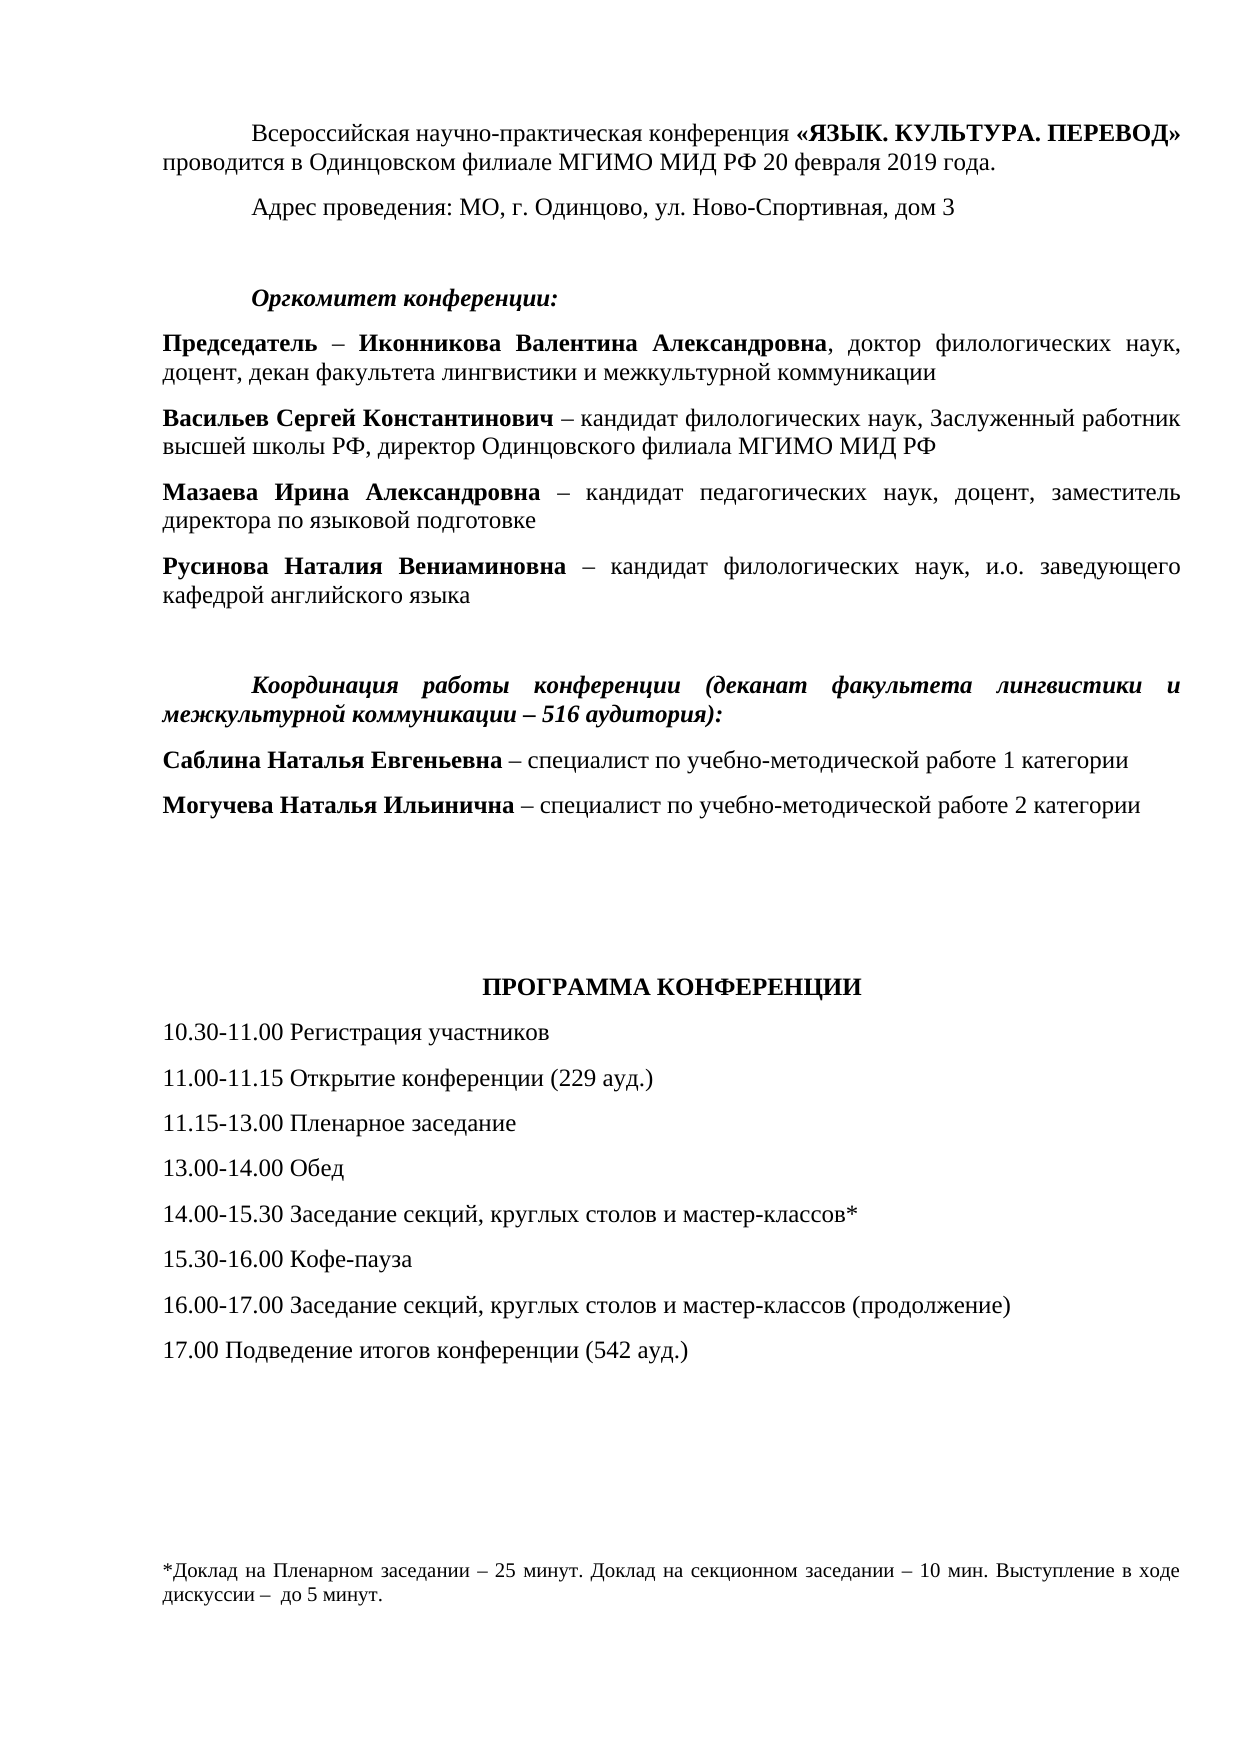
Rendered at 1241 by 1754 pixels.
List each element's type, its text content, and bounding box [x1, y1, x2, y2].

text 16.00-17.00 Заседание секций, круглых столов и мастер-классов (продолжение) [162, 1290, 1181, 1318]
text Всероссийская научно-практическая конференция «ЯЗЫК. КУЛЬТУРА. ПЕРЕВОД» проводится в Одинцовском филиале МГИМО МИД РФ 20 февраля 2019 года. [162, 118, 1181, 176]
text Саблина Наталья Евгеньевна – специалист по учебно-методической работе 1 категории [162, 745, 1181, 773]
text Адрес проведения: МО, г. Одинцово, ул. Ново-Спортивная, дом 3 [162, 192, 1181, 221]
text *Доклад на Пленарном заседании – 25 минут. Доклад на секционном заседании – 10 мин. Выступление в ходе дискуссии – до 5 минут. [162, 1558, 1181, 1606]
text Оргкомитет конференции: [162, 283, 1181, 312]
text 11.00-11.15 Открытие конференции (229 ауд.) [162, 1063, 1181, 1091]
text Васильев Сергей Константинович – кандидат филологических наук, Заслуженный работник высшей школы РФ, директор Одинцовского филиала МГИМО МИД РФ [162, 403, 1181, 460]
text 14.00-15.30 Заседание секций, круглых столов и мастер-классов* [162, 1199, 1181, 1228]
text 11.15-13.00 Пленарное заседание [162, 1108, 1181, 1137]
text Председатель – Иконникова Валентина Александровна, доктор филологических наук, доцент, декан факультета лингвистики и межкультурной коммуникации [162, 328, 1181, 386]
text Русинова Наталия Вениаминовна – кандидат филологических наук, и.о. заведующего кафедрой английского языка [162, 551, 1181, 608]
text 10.30-11.00 Регистрация участников [162, 1017, 1181, 1046]
text 13.00-14.00 Обед [162, 1153, 1181, 1182]
text Координация работы конференции (деканат факультета лингвистики и межкультурной коммуникации – 516 аудитория): [162, 671, 1181, 728]
text Могучева Наталья Ильинична – специалист по учебно-методической работе 2 категории [162, 790, 1181, 819]
text Мазаева Ирина Александровна – кандидат педагогических наук, доцент, заместитель директора по языковой подготовке [162, 477, 1181, 534]
text 17.00 Подведение итогов конференции (542 ауд.) [162, 1335, 1181, 1364]
text 15.30-16.00 Кофе-пауза [162, 1244, 1181, 1273]
text ПРОГРАММА КОНФЕРЕНЦИИ [162, 972, 1181, 1001]
